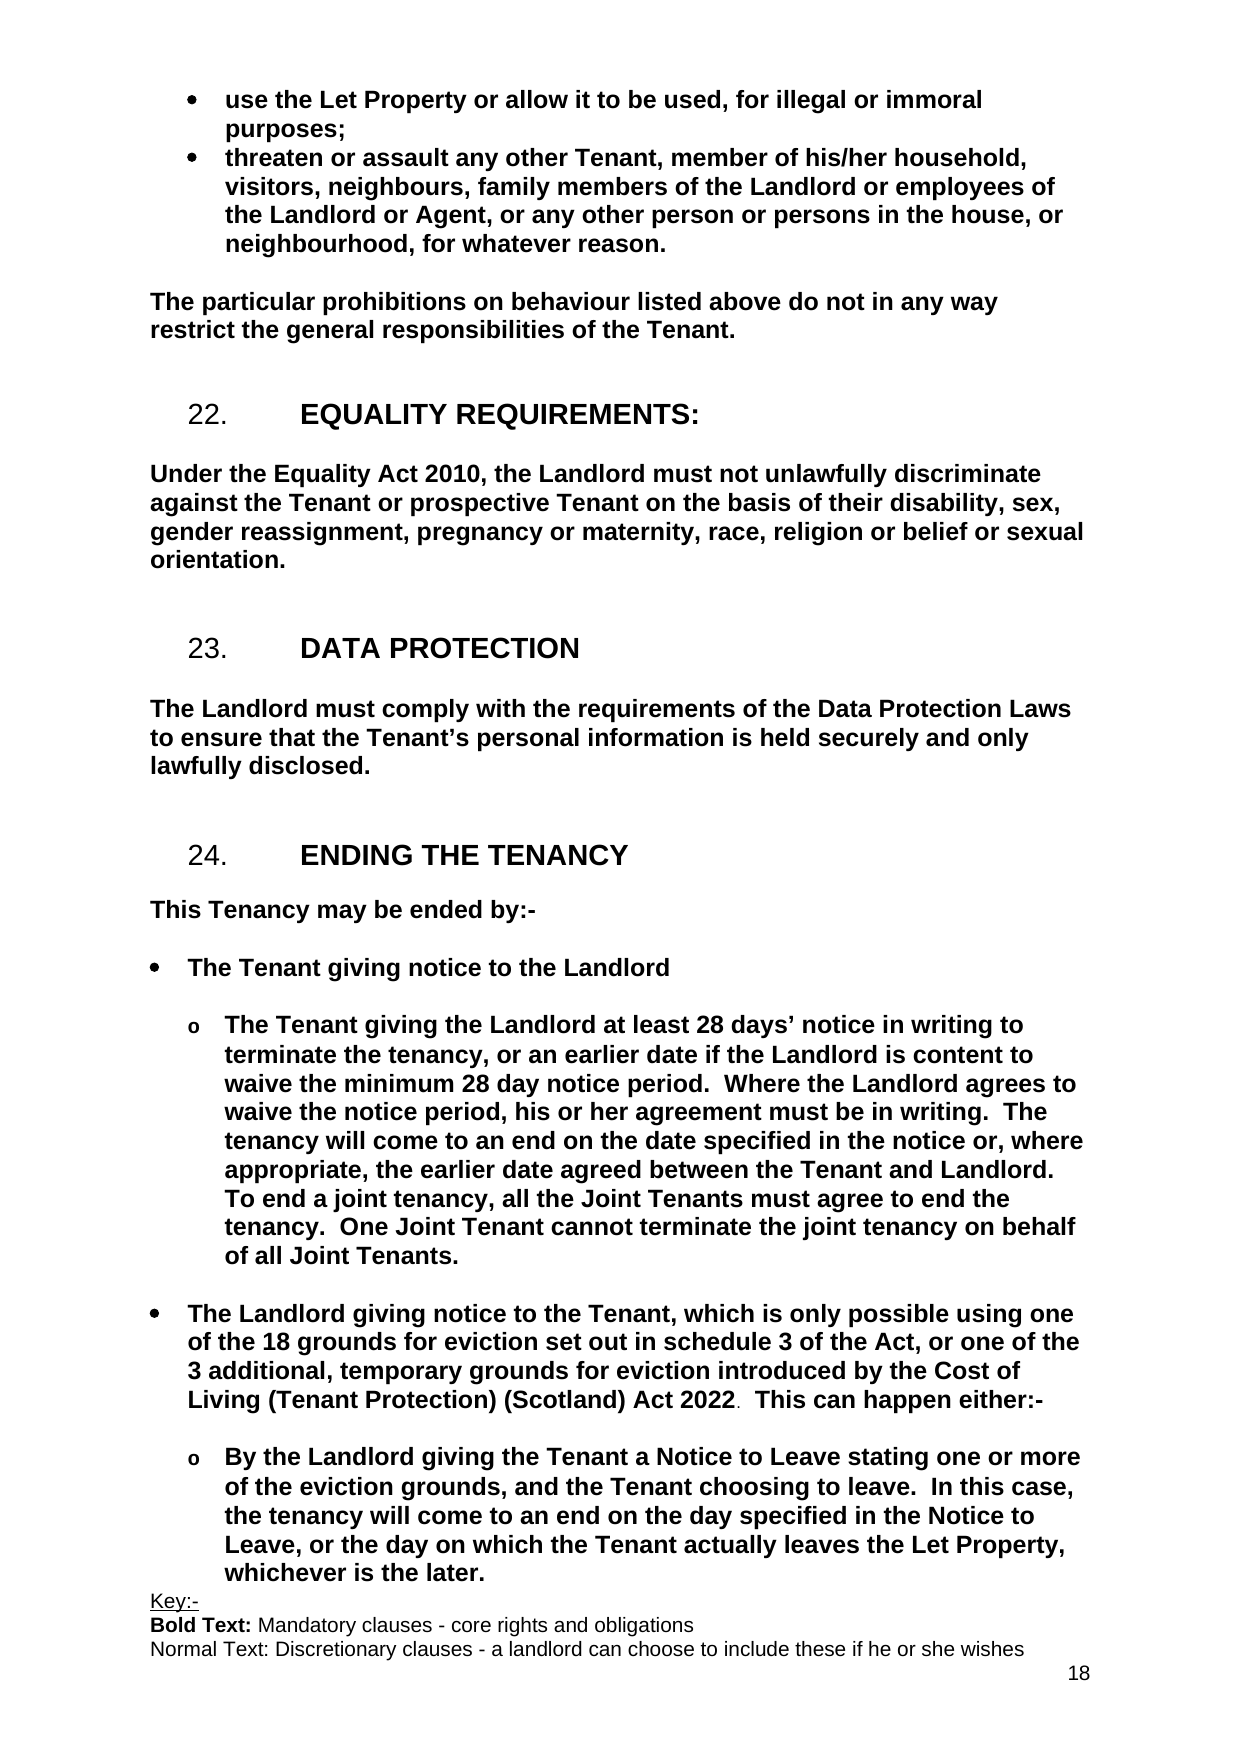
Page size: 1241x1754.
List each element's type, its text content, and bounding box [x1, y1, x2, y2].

text Under the Equality Act 2010, the Landlord must not unlawfully discriminate against the Tenant or prospective Tenant on the basis of their disability, sex, gender reassignment, pregnancy or maternity, race, religion or belief or sexual orientation. [150, 459, 1090, 574]
list By the Landlord giving the Tenant a Notice to Leave stating one or more of the eviction grounds, and the Tenant choosing to leave. In this case, the tenancy will come to an end on the day specified in the Notice to Leave, or the day on which the Tenant actually leaves the Let Property, whichever is the later. [187, 1442, 1090, 1587]
subtitle DATA PROTECTION [187, 631, 1090, 665]
text This Tenancy may be ended by:- [150, 895, 1090, 924]
subtitle ENDING THE TENANCY [187, 837, 1090, 871]
subtitle EQUALITY REQUIREMENTS: [187, 397, 1090, 430]
text The Landlord must comply with the requirements of the Data Protection Laws to ensure that the Tenant’s personal information is held securely and only lawfully disclosed. [150, 694, 1090, 780]
list The Tenant giving notice to the Landlord [150, 952, 1090, 981]
list The Landlord giving notice to the Tenant, which is only possible using one of the 18 grounds for eviction set out in schedule 3 of the Act, or one of the 3 additional, temporary grounds for eviction introduced by the Cost of Living (Tenant Protection) (Scotland) Act 2022. This can happen either:- [150, 1298, 1090, 1414]
text The particular prohibitions on behaviour listed above do not in any way restrict the general responsibilities of the Tenant. [150, 286, 1090, 344]
list use the Let Property or allow it to be used, for illegal or immoral purposes; [187, 85, 1090, 143]
list The Tenant giving the Landlord at least 28 days’ notice in writing to terminate the tenancy, or an earlier date if the Landlord is content to waive the minimum 28 day notice period. Where the Landlord agrees to waive the notice period, his or her agreement must be in writing. The tenancy will come to an end on the date specified in the notice or, where appropriate, the earlier date agreed between the Tenant and Landlord. To end a joint tenancy, all the Joint Tenants must agree to end the tenancy. One Joint Tenant cannot terminate the joint tenancy on behalf of all Joint Tenants. [187, 1010, 1090, 1270]
list threaten or assault any other Tenant, member of his/her household, visitors, neighbours, family members of the Landlord or employees of the Landlord or Agent, or any other person or persons in the house, or neighbourhood, for whatever reason. [187, 143, 1090, 258]
